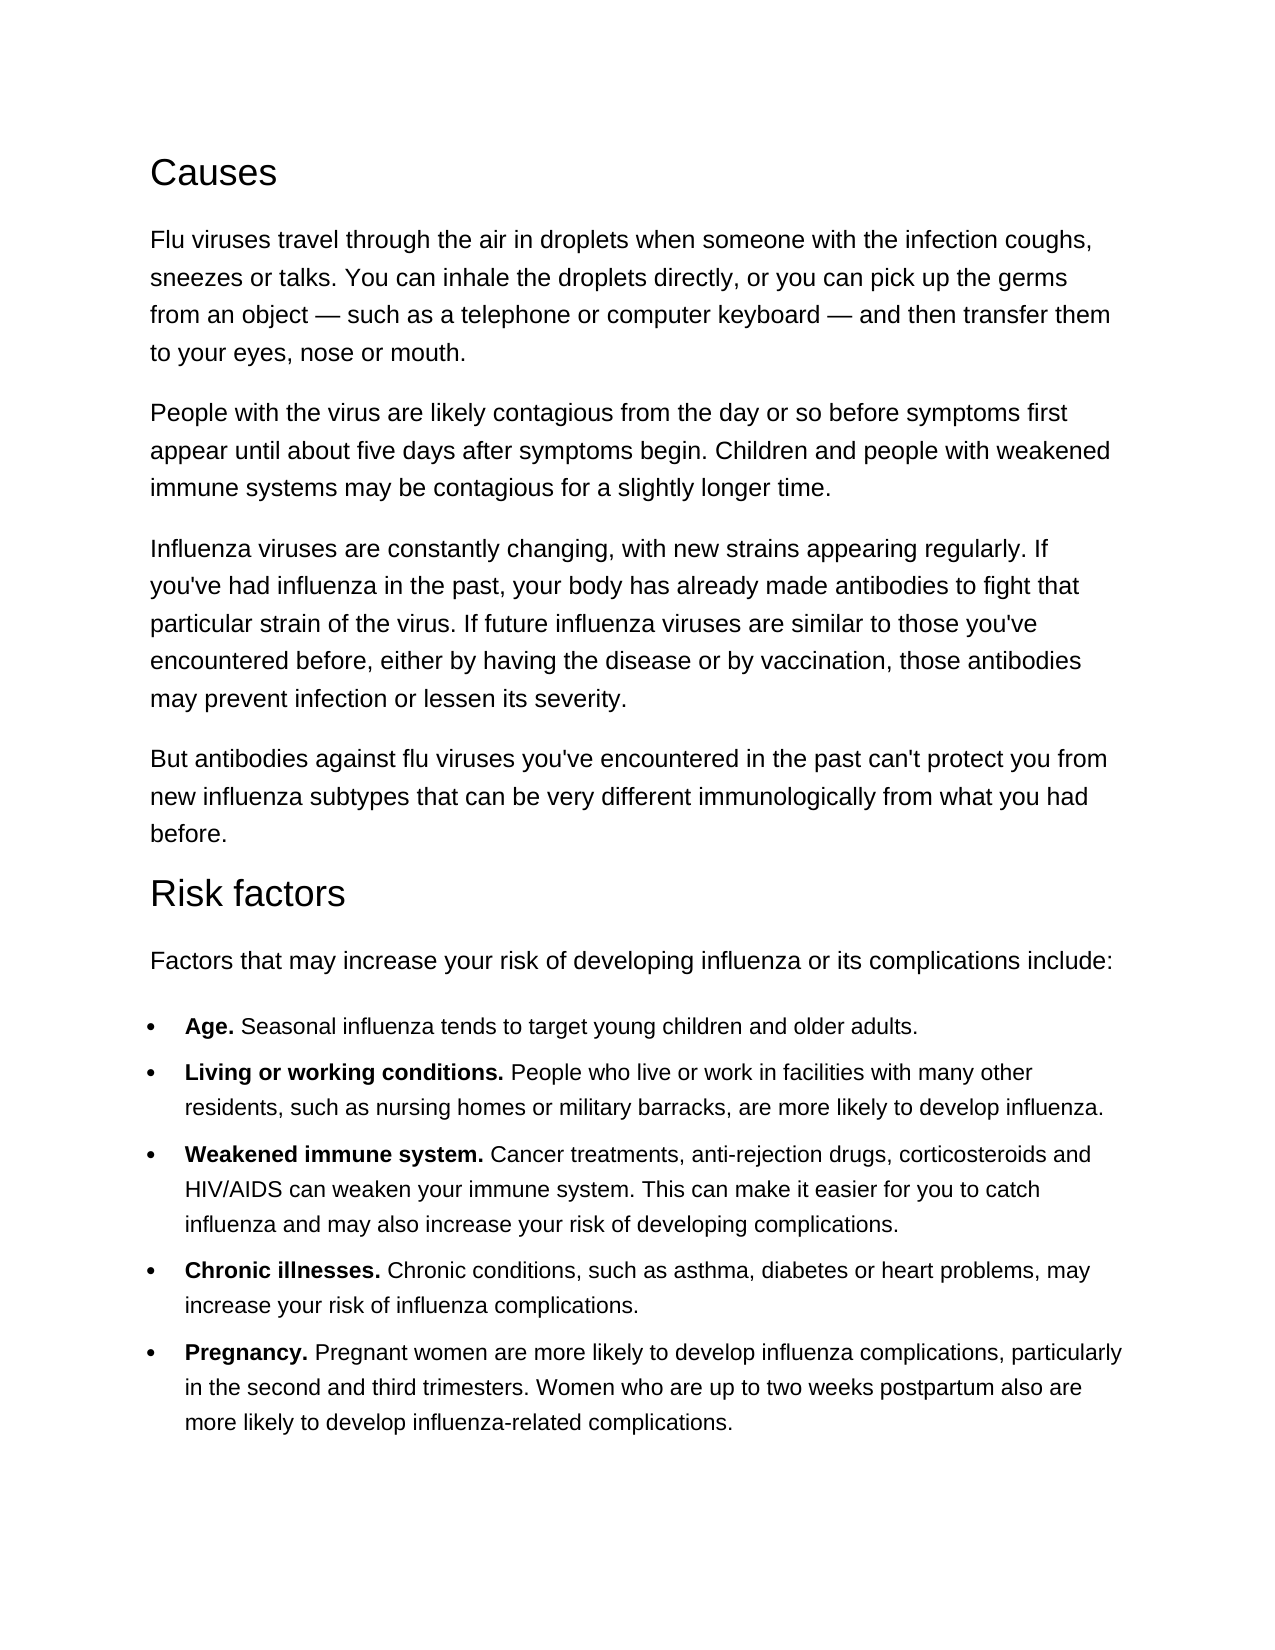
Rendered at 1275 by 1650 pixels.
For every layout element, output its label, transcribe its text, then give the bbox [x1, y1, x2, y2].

subtitle Risk factors [150, 871, 1125, 914]
list Pregnancy. Pregnant women are more likely to develop influenza complications, particularly in the second and third trimesters. Women who are up to two weeks postpartum also are more likely to develop influenza-related complications. [147, 1330, 1125, 1435]
text People with the virus are likely contagious from the day or so before symptoms first appear until about five days after symptoms begin. Children and people with weakened immune systems may be contagious for a slightly longer time. [150, 389, 1125, 502]
list Age. Seasonal influenza tends to target young children and older adults. [147, 1004, 1125, 1039]
text Influenza viruses are constantly changing, with new strains appearing regularly. If you've had influenza in the past, your body has already made antibodies to fight that particular strain of the virus. If future influenza viruses are similar to those you've encountered before, either by having the disease or by vaccination, those antibodies may prevent infection or lessen its severity. [150, 525, 1125, 712]
text But antibodies against flu viruses you've encountered in the past can't protect you from new influenza subtypes that can be very different immunologically from what you had before. [150, 736, 1125, 848]
list Living or working conditions. People who live or work in facilities with many other residents, such as nursing homes or military barracks, are more likely to develop influenza. [147, 1051, 1125, 1121]
text Factors that may increase your risk of developing influenza or its complications include: [150, 937, 1125, 975]
list Weakened immune system. Cancer treatments, anti-rejection drugs, corticosteroids and HIV/AIDS can weaken your immune system. This can make it easier for you to catch influenza and may also increase your risk of developing complications. [147, 1132, 1125, 1237]
subtitle Causes [150, 150, 1125, 193]
list Chronic illnesses. Chronic conditions, such as asthma, diabetes or heart problems, may increase your risk of influenza complications. [147, 1249, 1125, 1319]
text Flu viruses travel through the air in droplets when someone with the infection coughs, sneezes or talks. You can inhale the droplets directly, or you can pick up the germs from an object — such as a telephone or computer keyboard — and then transfer them to your eyes, nose or mouth. [150, 216, 1125, 366]
